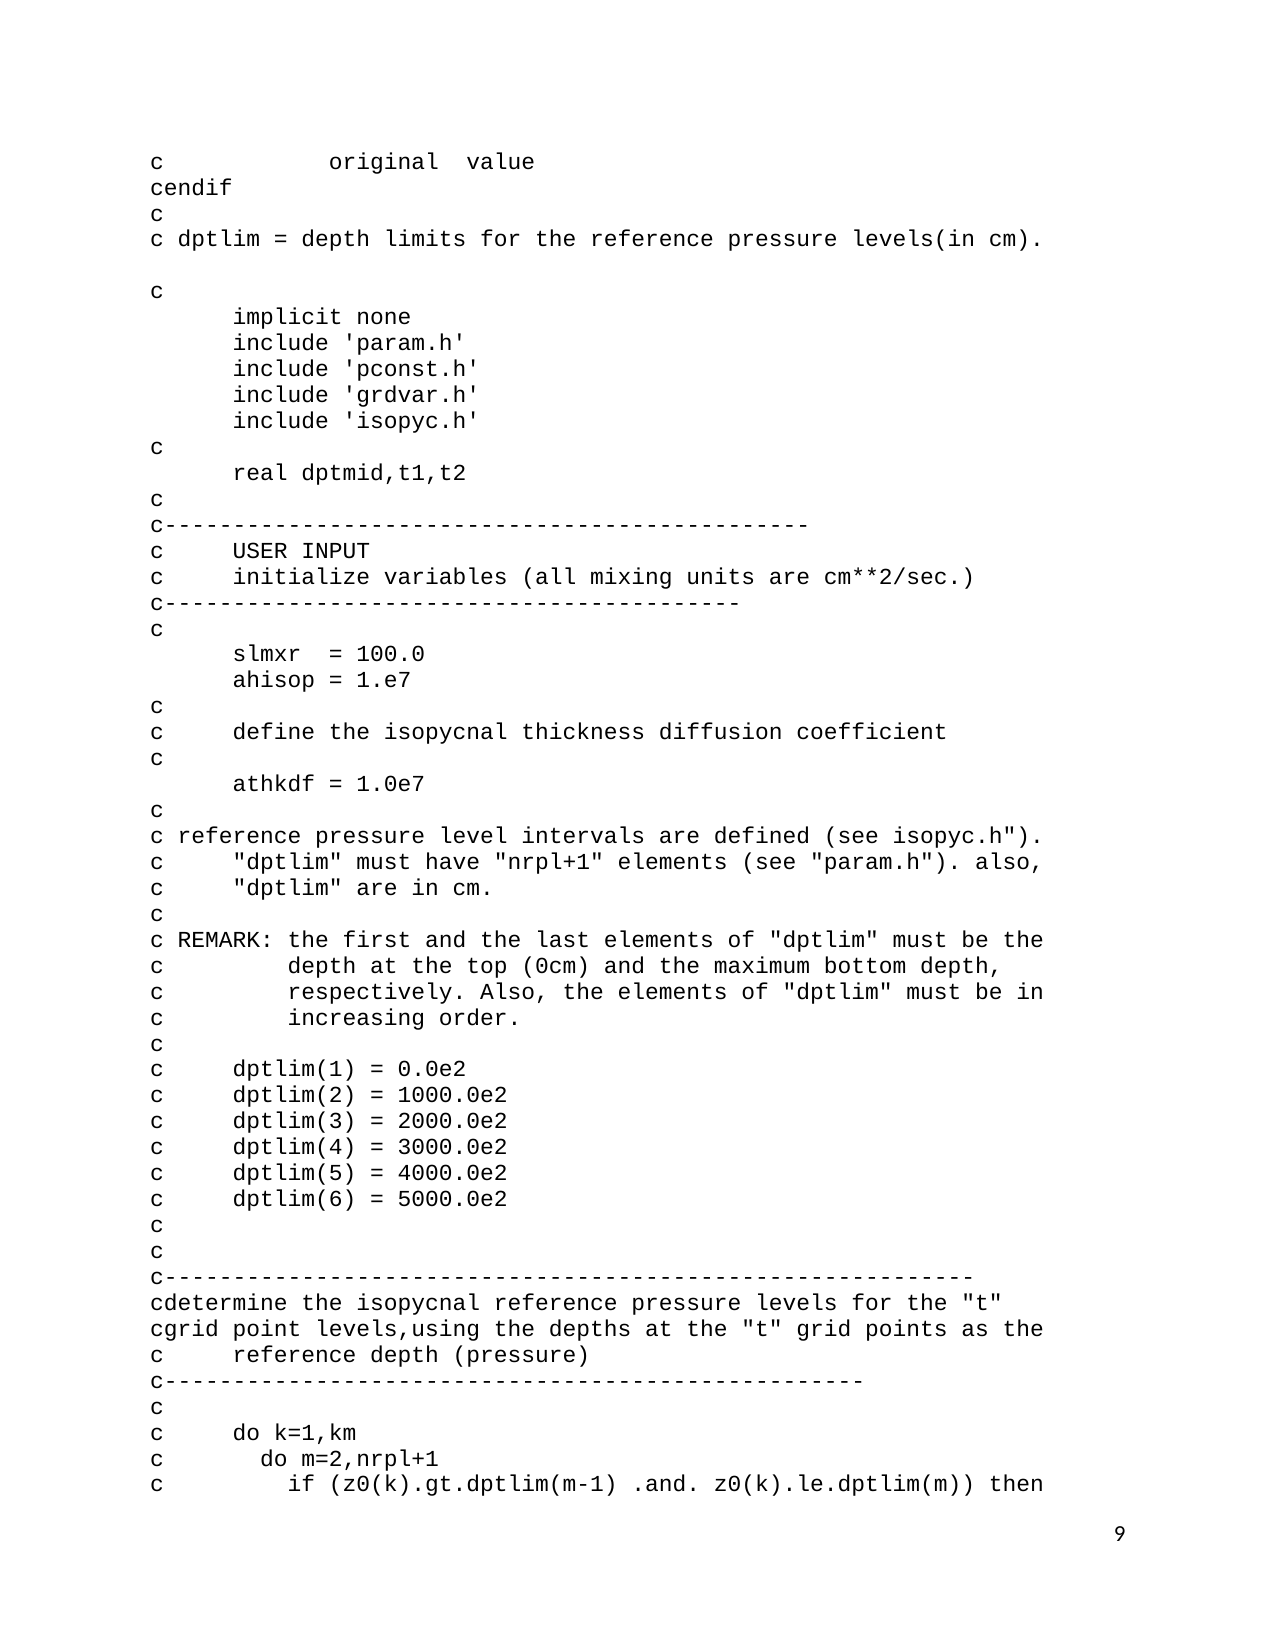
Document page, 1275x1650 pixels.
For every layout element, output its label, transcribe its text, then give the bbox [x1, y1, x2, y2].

text cendif [150, 176, 1125, 202]
text c [150, 1395, 1125, 1421]
text c original value [150, 150, 1125, 176]
text c define the isopycnal thickness diffusion coefficient [150, 721, 1125, 747]
text c [150, 902, 1125, 928]
text c if (z0(k).gt.dptlim(m-1) .and. z0(k).le.dptlim(m)) then [150, 1473, 1125, 1499]
text c REMARK: the first and the last elements of "dptlim" must be the [150, 928, 1125, 954]
text c depth at the top (0cm) and the maximum bottom depth, [150, 954, 1125, 980]
text include 'pconst.h' [150, 357, 1125, 383]
text c [150, 280, 1125, 306]
text include 'param.h' [150, 332, 1125, 357]
text c [150, 1239, 1125, 1265]
text c [150, 747, 1125, 772]
text c dptlim(6) = 5000.0e2 [150, 1187, 1125, 1213]
text c do m=2,nrpl+1 [150, 1447, 1125, 1473]
text c [150, 617, 1125, 643]
text c initialize variables (all mixing units are cm**2/sec.) [150, 565, 1125, 591]
text c do k=1,km [150, 1421, 1125, 1447]
text c dptlim(4) = 3000.0e2 [150, 1136, 1125, 1162]
text c--------------------------------------------------- [150, 1369, 1125, 1395]
text c respectively. Also, the elements of "dptlim" must be in [150, 980, 1125, 1006]
text c USER INPUT [150, 539, 1125, 565]
text cgrid point levels,using the depths at the "t" grid points as the [150, 1317, 1125, 1343]
text c "dptlim" must have "nrpl+1" elements (see "param.h"). also, [150, 850, 1125, 876]
text c [150, 1213, 1125, 1239]
text c----------------------------------------------- [150, 513, 1125, 539]
text c dptlim(2) = 1000.0e2 [150, 1084, 1125, 1110]
text real dptmid,t1,t2 [150, 461, 1125, 487]
text c reference depth (pressure) [150, 1343, 1125, 1369]
text include 'isopyc.h' [150, 409, 1125, 435]
text c------------------------------------------ [150, 591, 1125, 617]
text c----------------------------------------------------------- [150, 1265, 1125, 1291]
text implicit none [150, 306, 1125, 332]
text c [150, 435, 1125, 461]
text c dptlim = depth limits for the reference pressure levels(in cm). [150, 228, 1125, 254]
text ahisop = 1.e7 [150, 669, 1125, 695]
text c [150, 1032, 1125, 1058]
text cdetermine the isopycnal reference pressure levels for the "t" [150, 1291, 1125, 1317]
text c reference pressure level intervals are defined (see isopyc.h"). [150, 824, 1125, 850]
text c [150, 798, 1125, 824]
text c [150, 487, 1125, 513]
text c "dptlim" are in cm. [150, 876, 1125, 902]
text athkdf = 1.0e7 [150, 772, 1125, 798]
text c increasing order. [150, 1006, 1125, 1032]
text c [150, 202, 1125, 228]
text include 'grdvar.h' [150, 383, 1125, 409]
text c [150, 695, 1125, 721]
text c dptlim(1) = 0.0e2 [150, 1058, 1125, 1084]
text c dptlim(5) = 4000.0e2 [150, 1162, 1125, 1187]
text slmxr = 100.0 [150, 643, 1125, 669]
text c dptlim(3) = 2000.0e2 [150, 1110, 1125, 1136]
